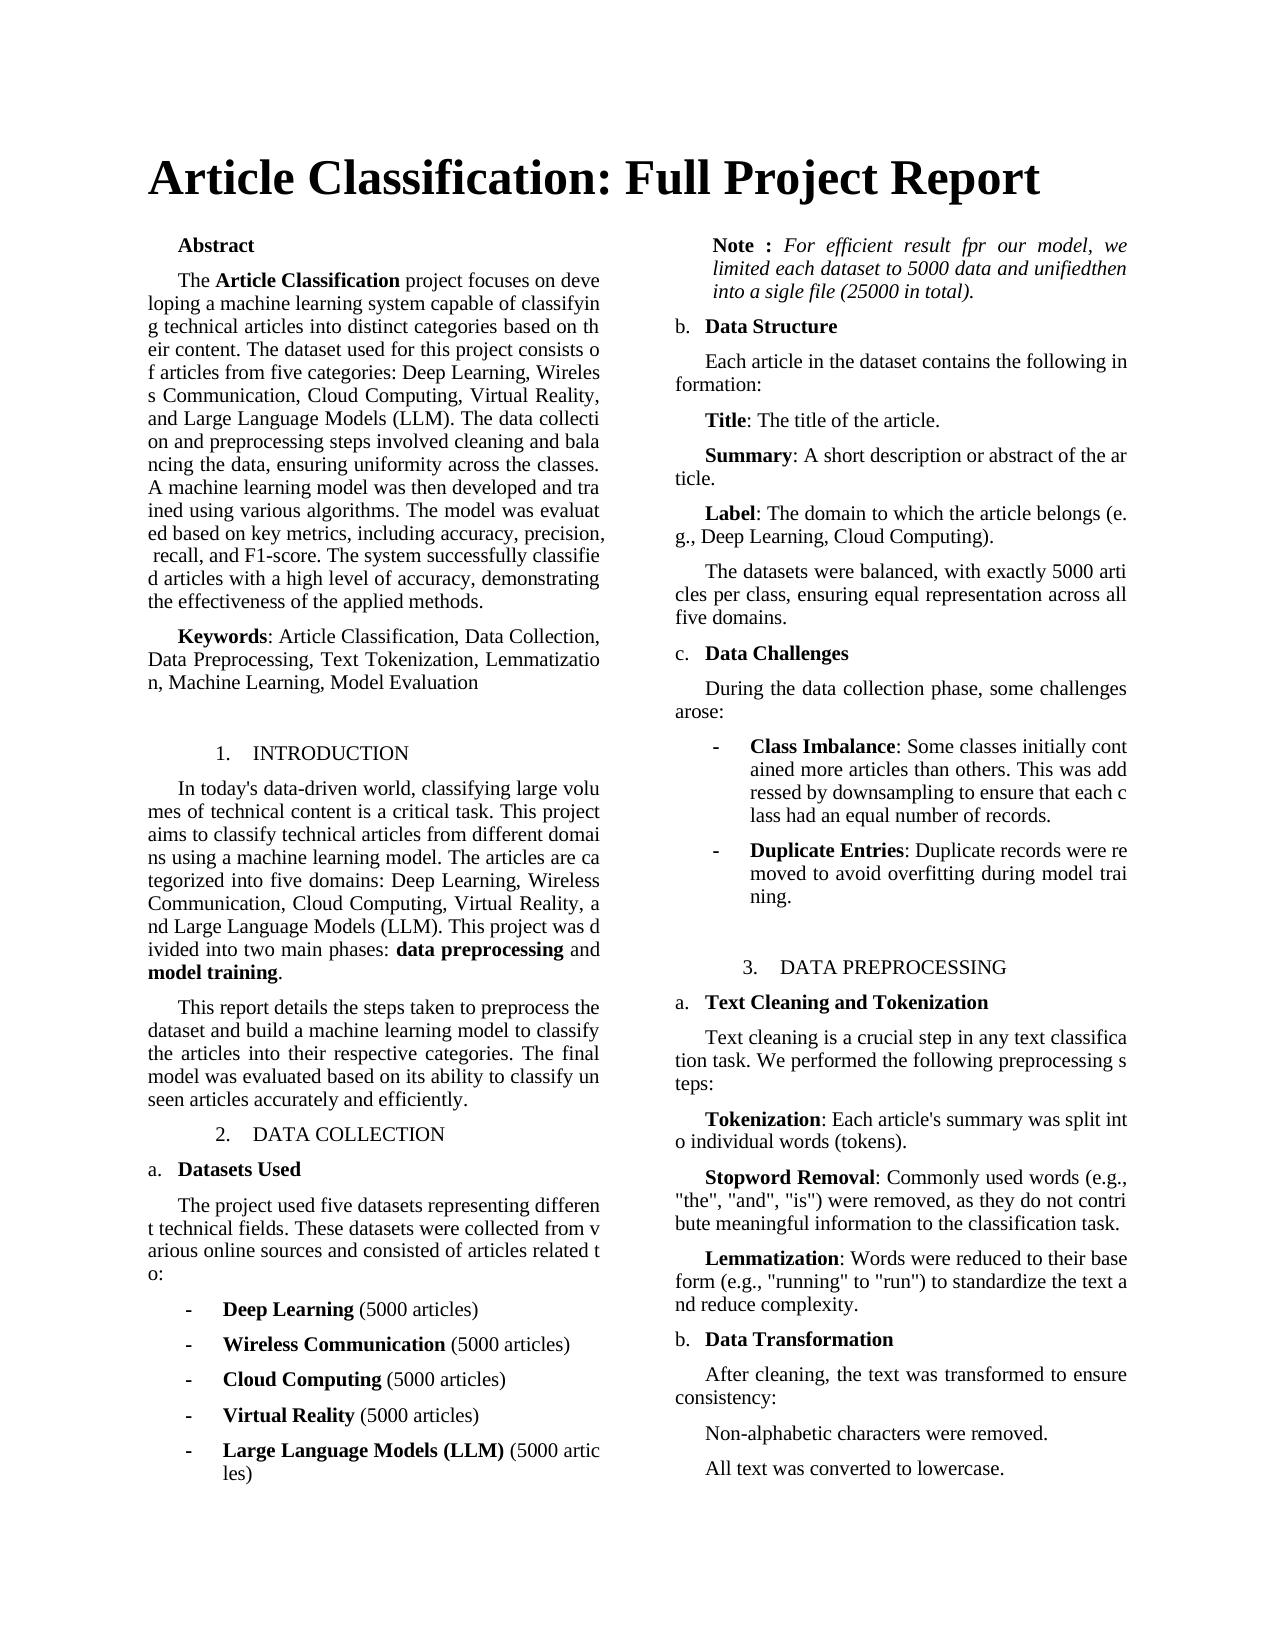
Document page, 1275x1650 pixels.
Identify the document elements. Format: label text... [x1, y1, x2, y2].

text Note : For efficient result fpr our model, we limited each dataset to 5000 data and unifiedthen into a sigle file (25000 in total). [712, 234, 1127, 303]
list Data Structure [675, 315, 1127, 338]
list Data Challenges [675, 642, 1127, 665]
list DATA COLLECTION [215, 1123, 600, 1146]
list Cloud Computing (5000 articles) [185, 1368, 600, 1391]
text Tokenization: Each article's summary was split into individual words (tokens). [675, 1108, 1127, 1153]
text All text was converted to lowercase. [675, 1457, 1127, 1480]
text During the data collection phase, some challenges arose: [675, 677, 1127, 723]
text Label: The domain to which the article belongs (e.g., Deep Learning, Cloud Computing). [675, 502, 1127, 548]
list Duplicate Entries: Duplicate records were removed to avoid overfitting during model training. [712, 839, 1127, 908]
text The datasets were balanced, with exactly 5000 articles per class, ensuring equal representation across all five domains. [675, 561, 1127, 629]
text Stopword Removal: Commonly used words (e.g., "the", "and", "is") were removed, as they do not contribute meaningful information to the classification task. [675, 1166, 1127, 1234]
text The project used five datasets representing different technical fields. These datasets were collected from various online sources and consisted of articles related to: [148, 1194, 600, 1285]
text This report details the steps taken to preprocess the dataset and build a machine learning model to classify the articles into their respective categories. The final model was evaluated based on its ability to classify unseen articles accurately and efficiently. [148, 996, 600, 1111]
list Class Imbalance: Some classes initially contained more articles than others. This was addressed by downsampling to ensure that each class had an equal number of records. [712, 735, 1127, 827]
list Large Language Models (LLM) (5000 articles) [185, 1439, 600, 1485]
text Each article in the dataset contains the following information: [675, 351, 1127, 396]
subtitle Article Classification: Full Project Report [148, 148, 1127, 205]
text In today's data-driven world, classifying large volumes of technical content is a critical task. This project aims to classify technical articles from different domains using a machine learning model. The articles are categorized into five domains: Deep Learning, Wireless Communication, Cloud Computing, Virtual Reality, and Large Language Models (LLM). This project was divided into two main phases: data preprocessing and model training. [148, 777, 600, 984]
text Non-alphabetic characters were removed. [675, 1422, 1127, 1444]
text Text cleaning is a crucial step in any text classification task. We performed the following preprocessing steps: [675, 1027, 1127, 1095]
list INTRODUCTION [215, 742, 600, 765]
text Summary: A short description or abstract of the article. [675, 444, 1127, 490]
list Text Cleaning and Tokenization [675, 991, 1127, 1014]
list DATA PREPROCESSING [742, 956, 1127, 979]
text Title: The title of the article. [675, 409, 1127, 432]
text Lemmatization: Words were reduced to their base form (e.g., "running" to "run") to standardize the text and reduce complexity. [675, 1247, 1127, 1316]
text Abstract [148, 234, 600, 257]
list Datasets Used [148, 1158, 600, 1181]
text The Article Classification project focuses on developing a machine learning system capable of classifying technical articles into distinct categories based on their content. The dataset used for this project consists of articles from five categories: Deep Learning, Wireless Communication, Cloud Computing, Virtual Reality, and Large Language Models (LLM). The data collection and preprocessing steps involved cleaning and balancing the data, ensuring uniformity across the classes. A machine learning model was then developed and trained using various algorithms. The model was evaluated based on key metrics, including accuracy, precision, recall, and F1-score. The system successfully classified articles with a high level of accuracy, demonstrating the effectiveness of the applied methods. [148, 269, 600, 613]
list Wireless Communication (5000 articles) [185, 1333, 600, 1356]
list Virtual Reality (5000 articles) [185, 1404, 600, 1427]
text After cleaning, the text was transformed to ensure consistency: [675, 1363, 1127, 1409]
text Keywords: Article Classification, Data Collection, Data Preprocessing, Text Tokenization, Lemmatization, Machine Learning, Model Evaluation [148, 626, 600, 694]
list Deep Learning (5000 articles) [185, 1298, 600, 1321]
list Data Transformation [675, 1328, 1127, 1351]
